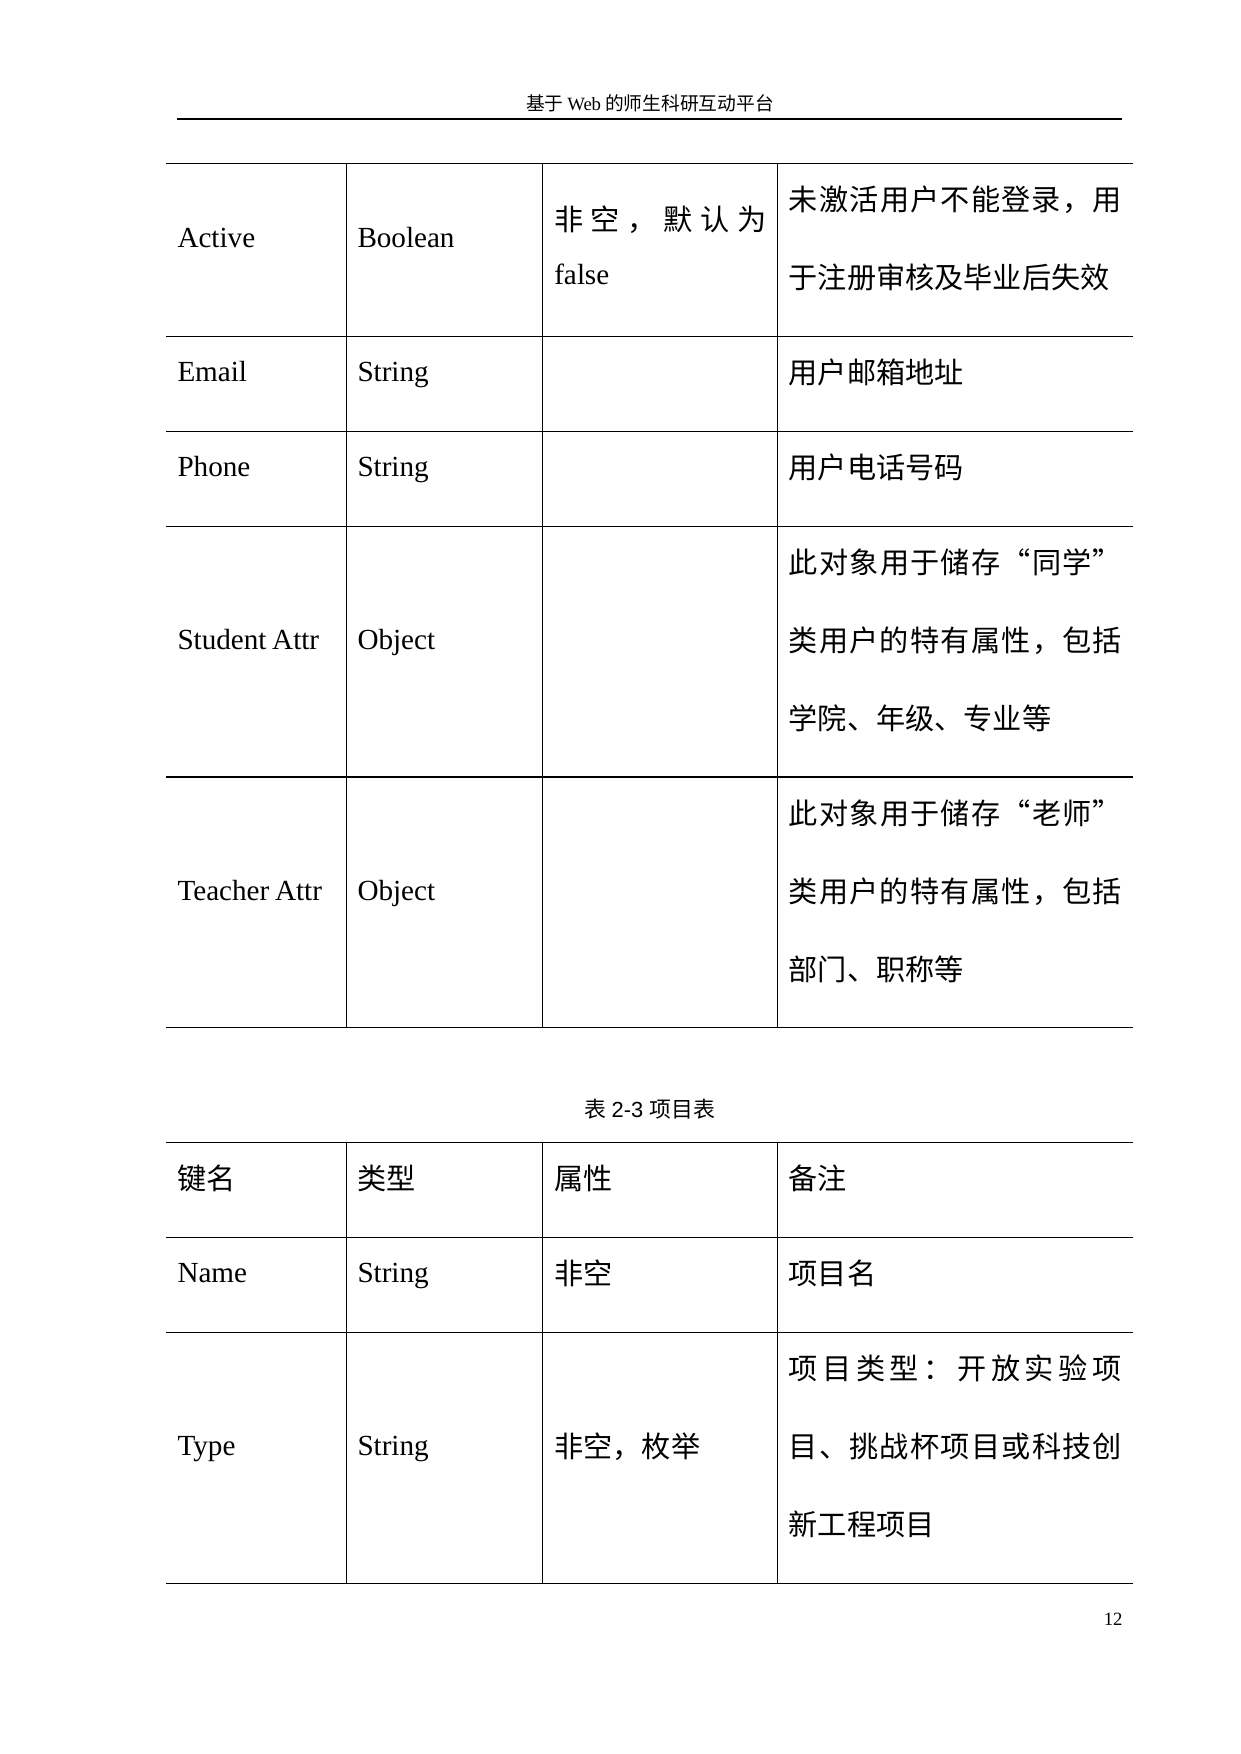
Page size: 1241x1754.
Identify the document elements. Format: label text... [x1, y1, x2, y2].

table_cell Object [347, 527, 542, 776]
table_cell Phone [166, 432, 346, 526]
table_cell 非空 [543, 1238, 777, 1332]
table_cell Email [166, 337, 346, 431]
table_header 类型 [347, 1143, 542, 1237]
table_cell 未激活用户不能登录，用于注册审核及毕业后失效 [778, 164, 1133, 336]
table_cell String [347, 432, 542, 526]
table_cell [543, 778, 777, 1027]
table_cell Active [166, 164, 346, 336]
table_cell 项目类型：开放实验项目、挑战杯项目或科技创新工程项目 [778, 1333, 1133, 1582]
table_cell Type [166, 1333, 346, 1582]
table_cell Boolean [347, 164, 542, 336]
table_cell 非空，枚举 [543, 1333, 777, 1582]
table_cell 此对象用于储存“老师”类用户的特有属性，包括部门、职称等 [778, 778, 1133, 1027]
table_cell [543, 527, 777, 776]
table_cell 用户邮箱地址 [778, 337, 1133, 431]
table_cell [543, 337, 777, 431]
table_cell String [347, 1333, 542, 1582]
table_header 备注 [778, 1143, 1133, 1237]
table_cell 用户电话号码 [778, 432, 1133, 526]
table_cell Teacher Attr [166, 778, 346, 1027]
table_cell 项目名 [778, 1238, 1133, 1332]
table_cell Object [347, 778, 542, 1027]
table_cell String [347, 1238, 542, 1332]
table_cell String [347, 337, 542, 431]
table_header 属性 [543, 1143, 777, 1237]
table_cell Name [166, 1238, 346, 1332]
table_header 键名 [166, 1143, 346, 1237]
table_cell [543, 432, 777, 526]
table_cell 此对象用于储存“同学”类用户的特有属性，包括学院、年级、专业等 [778, 527, 1133, 776]
table_cell 非空，默认为false [543, 164, 777, 336]
table_cell Student Attr [166, 527, 346, 776]
